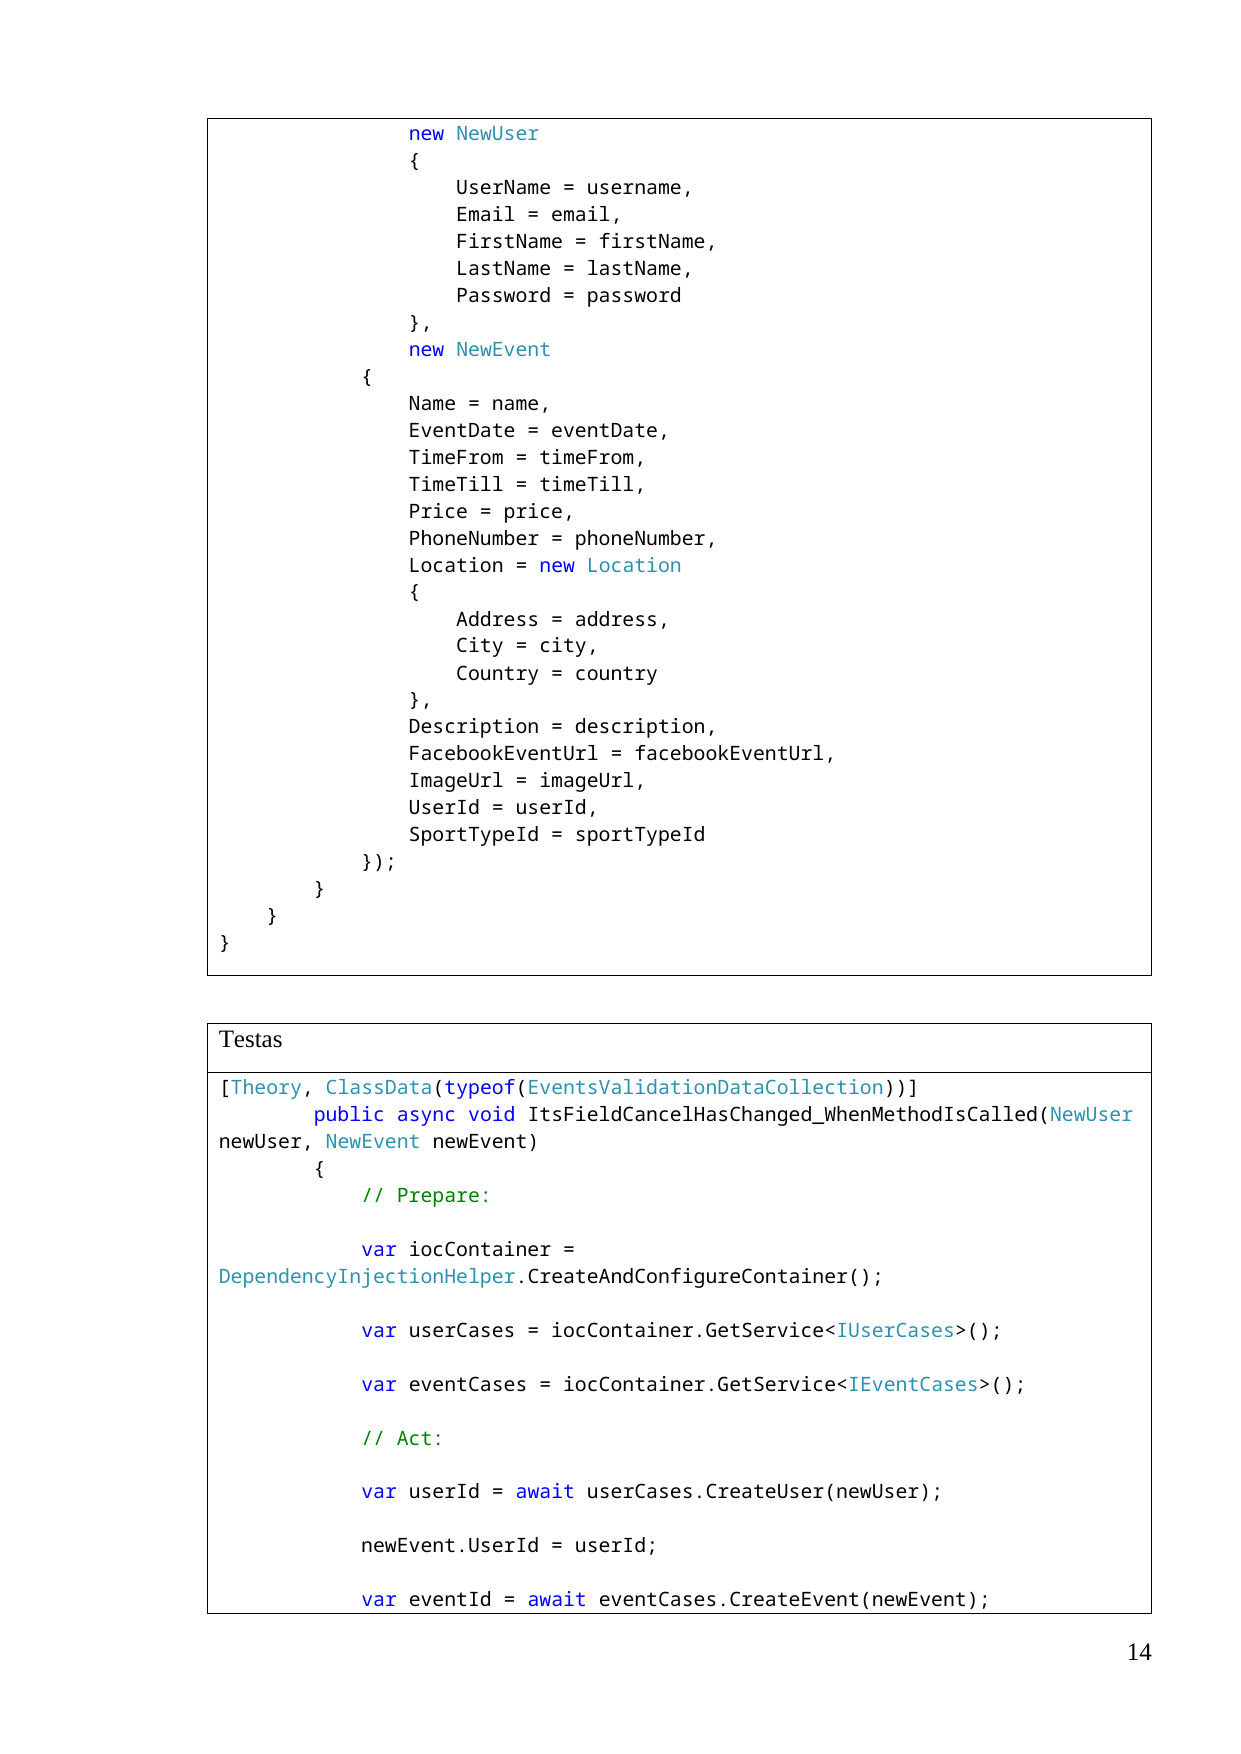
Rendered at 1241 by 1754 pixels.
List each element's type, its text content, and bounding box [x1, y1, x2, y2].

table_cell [208, 1073, 1151, 1613]
table_header Testas [208, 1024, 1151, 1072]
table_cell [208, 119, 1151, 974]
